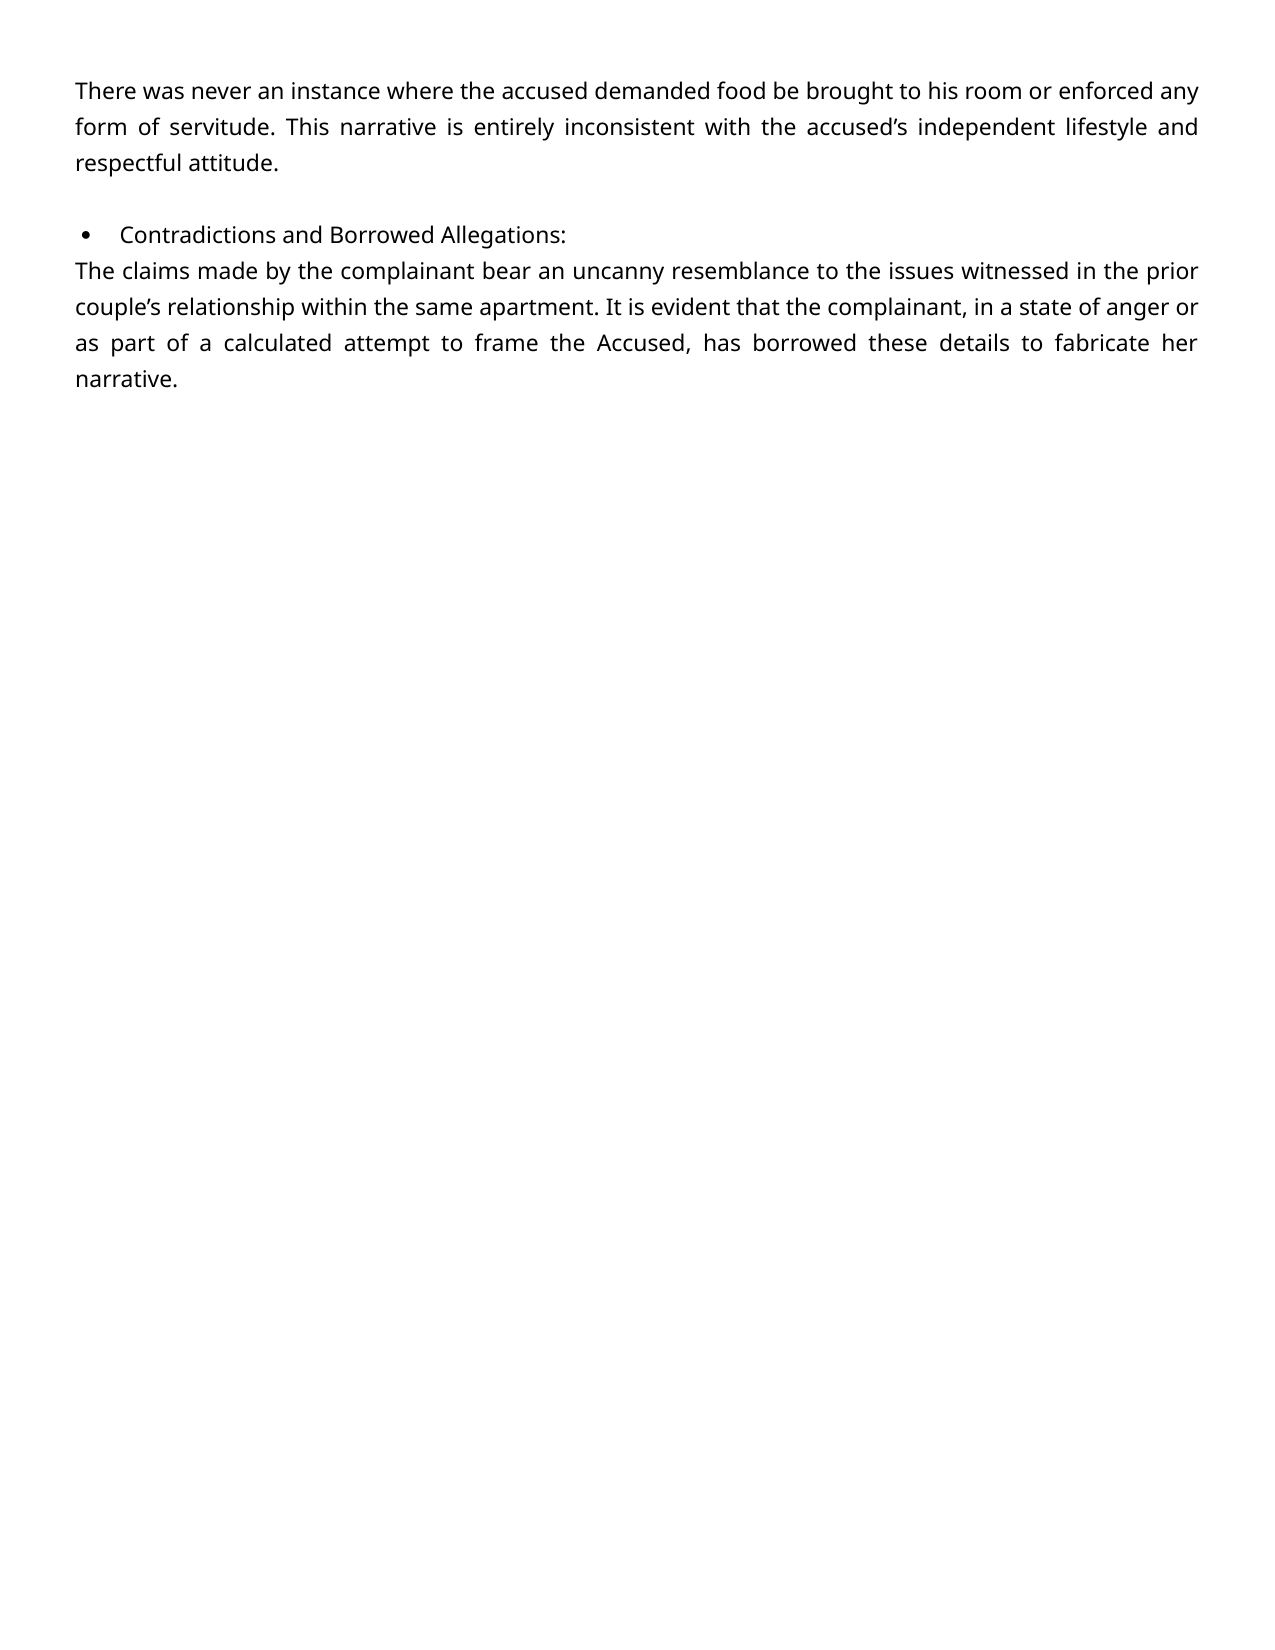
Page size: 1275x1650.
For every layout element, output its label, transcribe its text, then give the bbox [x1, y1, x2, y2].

text The claims made by the complainant bear an uncanny resemblance to the issues witnessed in the prior couple’s relationship within the same apartment. It is evident that the complainant, in a state of anger or as part of a calculated attempt to frame the Accused, has borrowed these details to fabricate her narrative. [75, 255, 1200, 394]
text There was never an instance where the accused demanded food be brought to his room or enforced any form of servitude. This narrative is entirely inconsistent with the accused’s independent lifestyle and respectful attitude. [75, 75, 1200, 178]
list Contradictions and Borrowed Allegations: [82, 219, 1200, 250]
